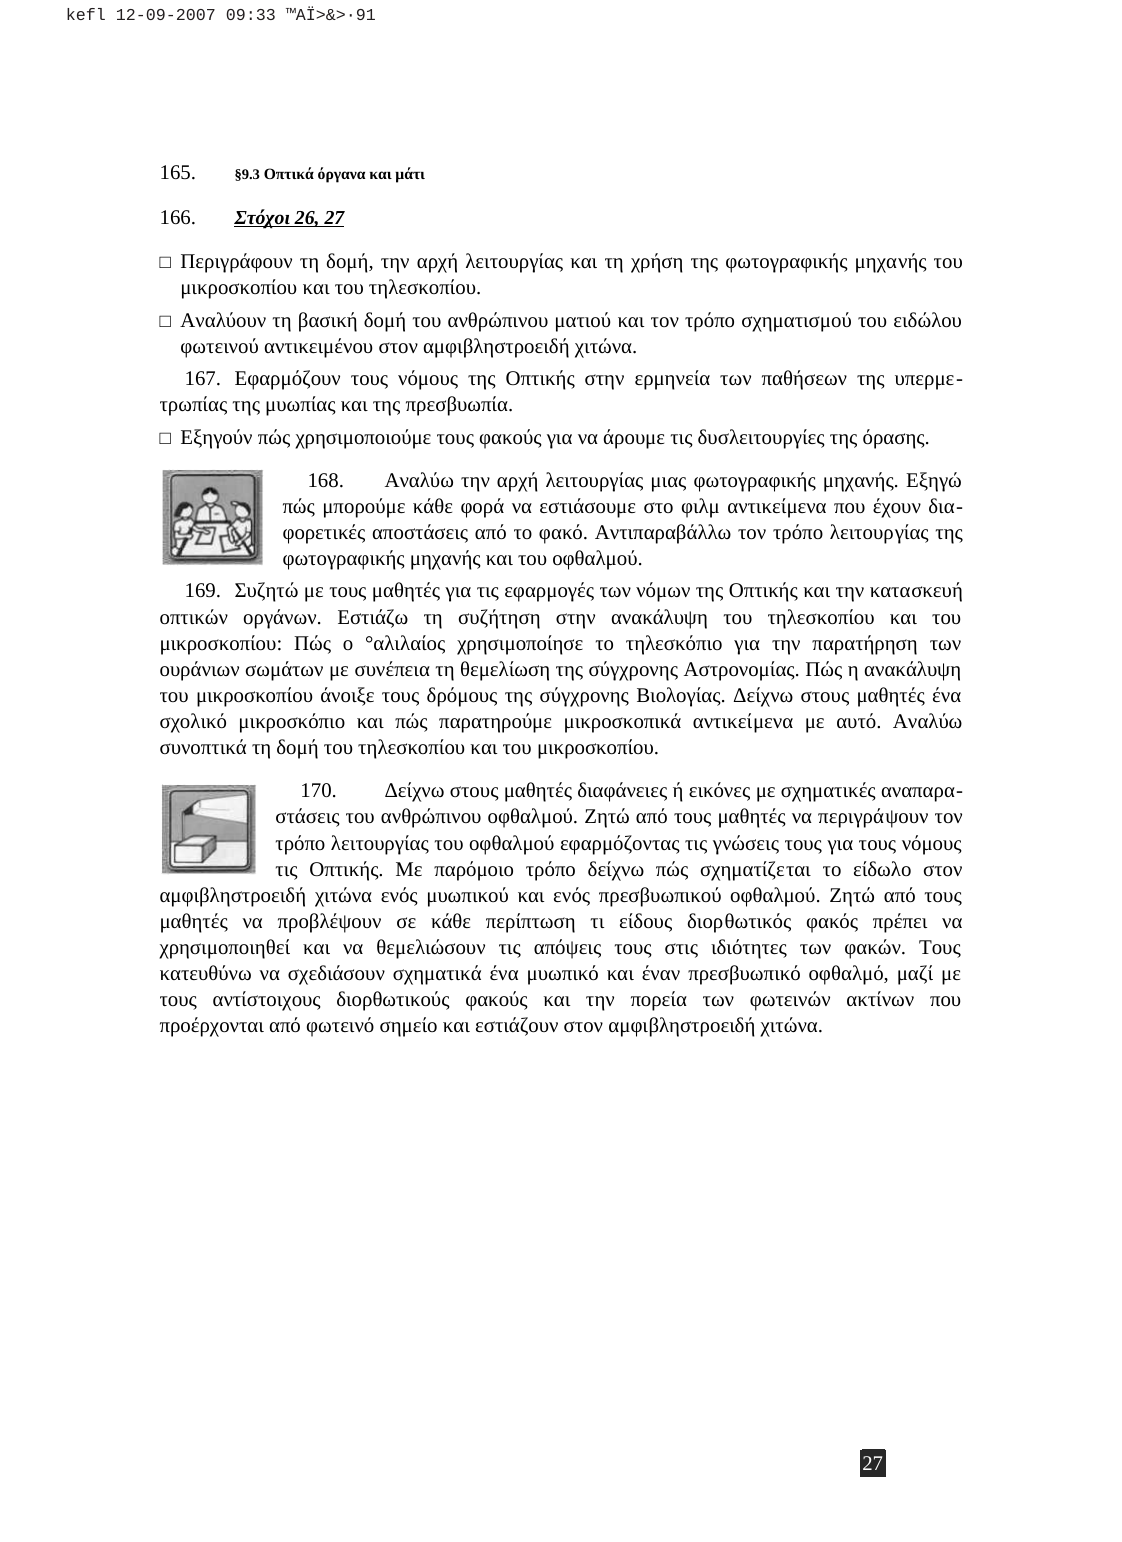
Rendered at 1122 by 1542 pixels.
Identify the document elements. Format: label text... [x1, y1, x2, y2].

text Εφαρμόζουν τους νόμους της Οπτικής στην ερμηνεία των παθήσεων της υπερμετρωπίας της μυωπίας και της πρεσβυωπία. [159, 366, 963, 416]
subtitle Στόχοι 26, 27 [159, 205, 963, 229]
list Εξηγούν πώς χρησιμοποιούμε τους φακούς για να άρουμε τις δυσλειτουργίες της όρασης. [159, 425, 963, 449]
list Περιγράφουν τη δομή, την αρχή λειτουργίας και τη χρήση της φωτογραφικής μηχανής του μικροσκοπίου και του τηλεσκοπίου. [159, 249, 963, 299]
text Αναλύω την αρχή λειτουργίας μιας φωτογραφικής μηχανής. Εξηγώ πώς μπορούμε κάθε φορά να εστιάσουμε στο φιλμ αντικείμενα που έχουν διαφορετικές αποστάσεις από το φακό. Αντιπαραβάλλω τον τρόπο λειτουργίας της φωτογραφικής μηχανής και του οφθαλμού. [159, 468, 963, 570]
list Αναλύουν τη βασική δομή του ανθρώπινου ματιού και τον τρόπο σχηματισμού του ειδώλου φωτεινού αντικειμένου στον αμφιβληστροειδή χιτώνα. [159, 308, 963, 358]
picture [162, 469, 264, 566]
picture [161, 784, 257, 875]
text Συζητώ με τους μαθητές για τις εφαρμογές των νόμων της Οπτικής και την κατασκευή οπτικών οργάνων. Εστιάζω τη συζήτηση στην ανακάλυψη του τηλεσκοπίου και του μικροσκοπίου: Πώς ο °αλιλαίος χρησιμοποίησε το τηλεσκόπιο για την παρατήρηση των ουράνιων σωμάτων με συνέπεια τη θεμελίωση της σύγχρονης Αστρονομίας. Πώς η ανακάλυψη του μικροσκοπίου άνοιξε τους δρόμους της σύγχρονης Βιολογίας. Δείχνω στους μαθητές ένα σχολικό μικροσκόπιο και πώς παρατηρούμε μικροσκοπικά αντικείμενα με αυτό. Αναλύω συνοπτικά τη δομή του τηλεσκοπίου και του μικροσκοπίου. [159, 578, 963, 759]
text §9.3 Οπτικά όργανα και μάτι [159, 160, 963, 184]
text Δείχνω στους μαθητές διαφάνειες ή εικόνες με σχηματικές αναπαραστάσεις του ανθρώπινου οφθαλμού. Ζητώ από τους μαθητές να περιγράψουν τον τρόπο λειτουργίας του οφθαλμού εφαρμόζοντας τις γνώσεις τους για τους νόμους τις Οπτικής. Με παρόμοιο τρόπο δείχνω πώς σχηματίζεται το είδωλο στον αμφιβληστροειδή χιτώνα ενός μυωπικού και ενός πρεσβυωπικού οφθαλμού. Ζητώ από τους μαθητές να προβλέψουν σε κάθε περίπτωση τι είδους διορθωτικός φακός πρέπει να χρησιμοποιηθεί και να θεμελιώσουν τις απόψεις τους στις ιδιότητες των φακών. Τους κατευθύνω να σχεδιάσουν σχηματικά ένα μυωπικό και έναν πρεσβυωπικό οφθαλμό, μαζί με τους αντίστοιχους διορθωτικούς φακούς και την πορεία των φωτεινών ακτίνων που προέρχονται από φωτεινό σημείο και εστιάζουν στον αμφιβληστροειδή χιτώνα. [159, 778, 963, 1037]
